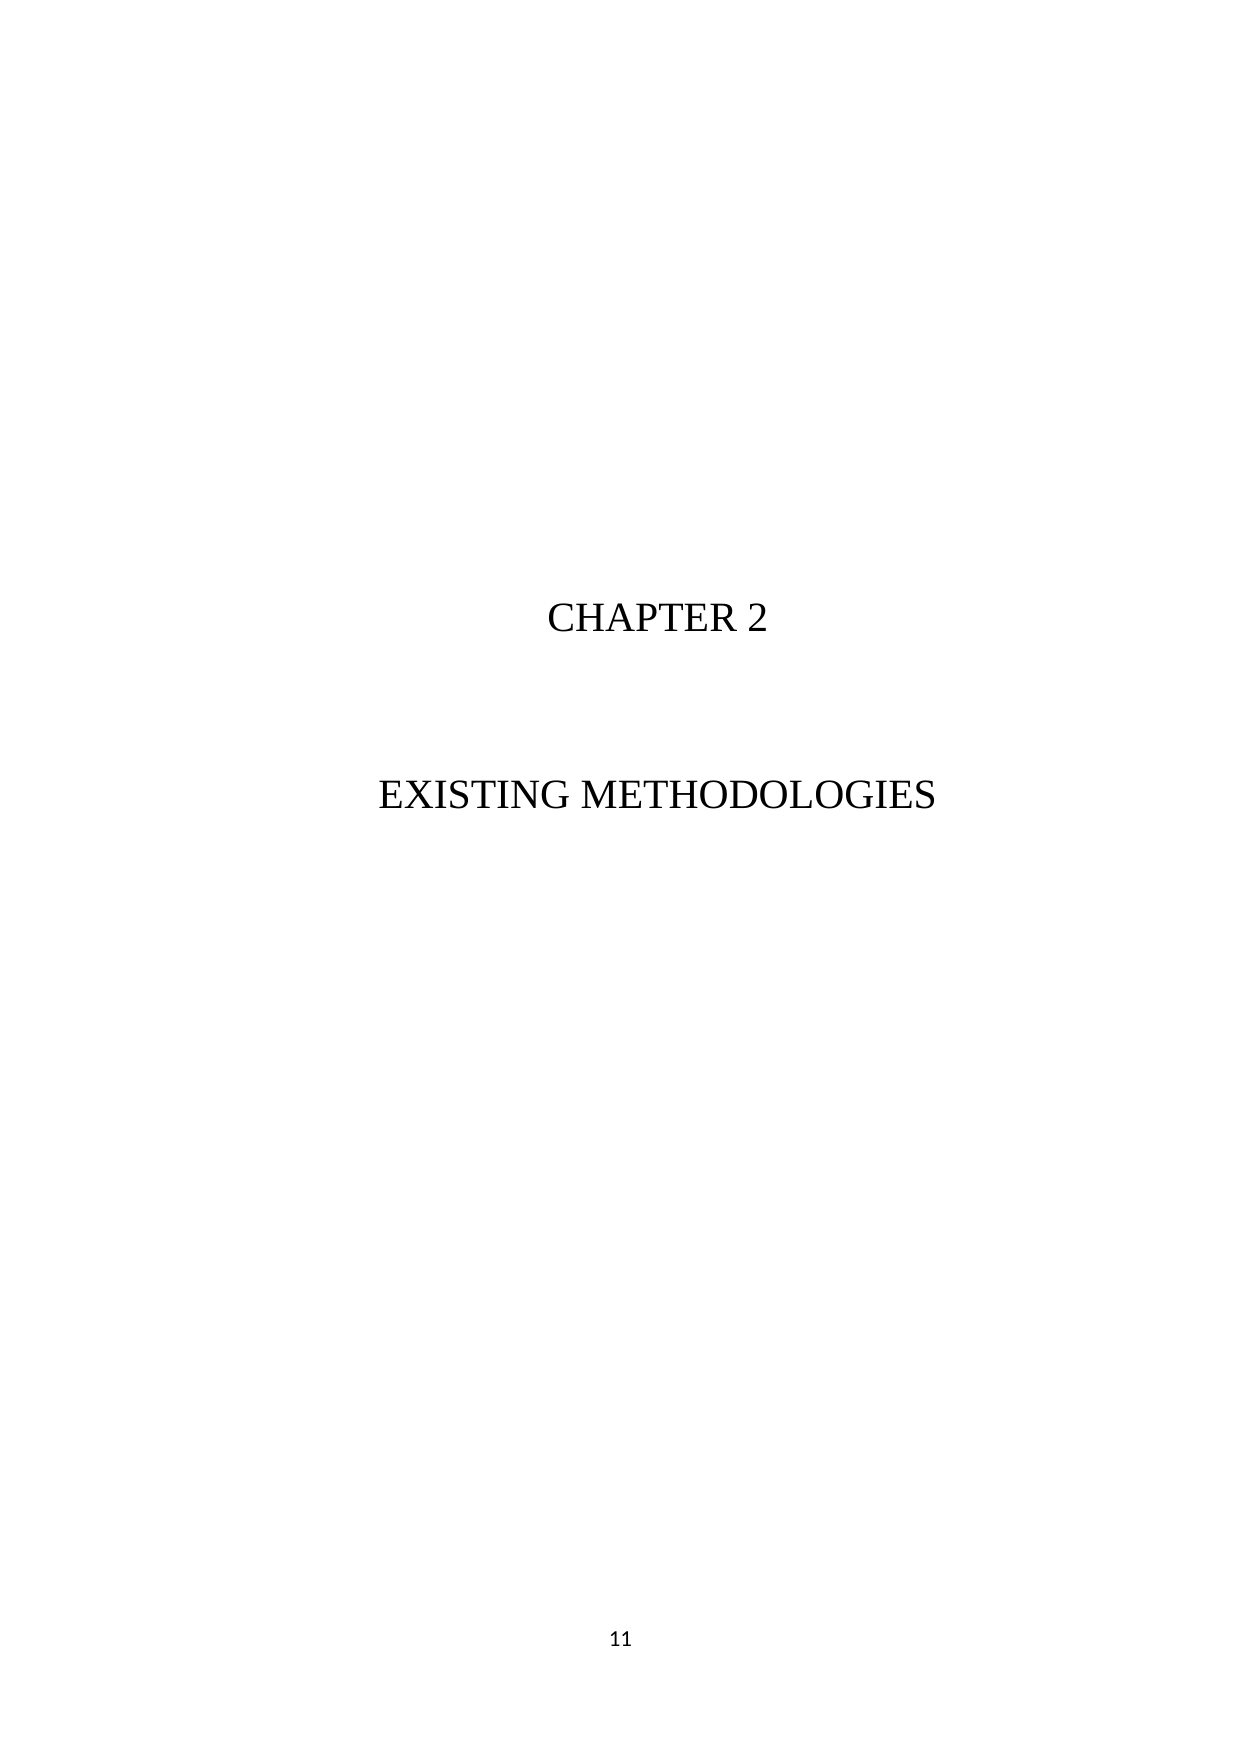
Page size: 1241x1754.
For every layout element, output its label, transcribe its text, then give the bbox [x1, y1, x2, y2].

text EXISTING METHODOLOGIES [150, 770, 1090, 818]
text CHAPTER 2 [150, 593, 1090, 641]
